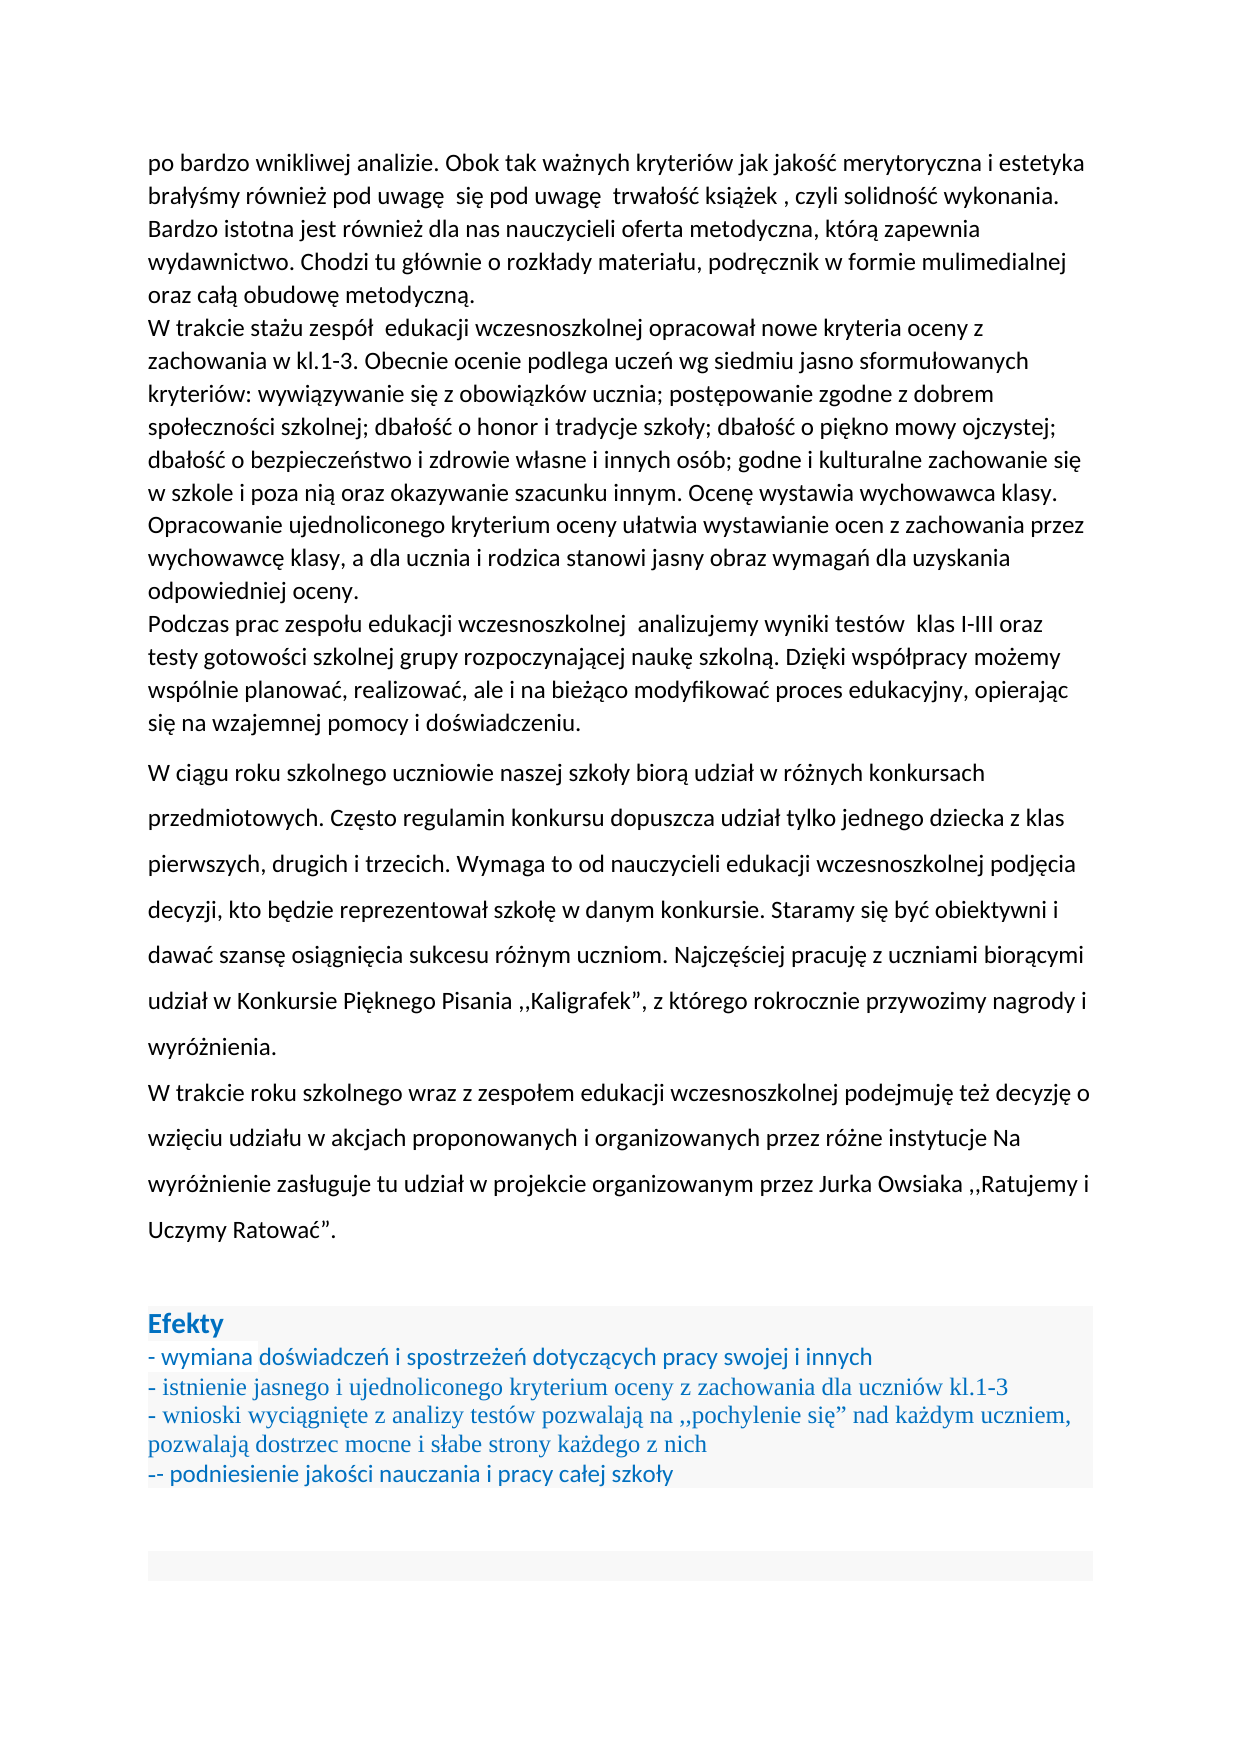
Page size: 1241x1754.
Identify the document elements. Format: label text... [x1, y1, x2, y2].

text W ciągu roku szkolnego uczniowie naszej szkoły biorą udział w różnych konkursach przedmiotowych. Często regulamin konkursu dopuszcza udział tylko jednego dziecka z klas pierwszych, drugich i trzecich. Wymaga to od nauczycieli edukacji wczesnoszkolnej podjęcia decyzji, kto będzie reprezentował szkołę w danym konkursie. Staramy się być obiektywni i dawać szansę osiągnięcia sukcesu różnym uczniom. Najczęściej pracuję z uczniami biorącymi udział w Konkursie Pięknego Pisania ,,Kaligrafek”, z którego rokrocznie przywozimy nagrody i wyróżnienia. [148, 757, 1093, 1062]
text W trakcie roku szkolnego wraz z zespołem edukacji wczesnoszkolnej podejmuję też decyzję o wzięciu udziału w akcjach proponowanych i organizowanych przez różne instytucje Na wyróżnienie zasługuje tu udział w projekcie organizowanym przez Jurka Owsiaka ,,Ratujemy i Uczymy Ratować”. [148, 1077, 1093, 1244]
